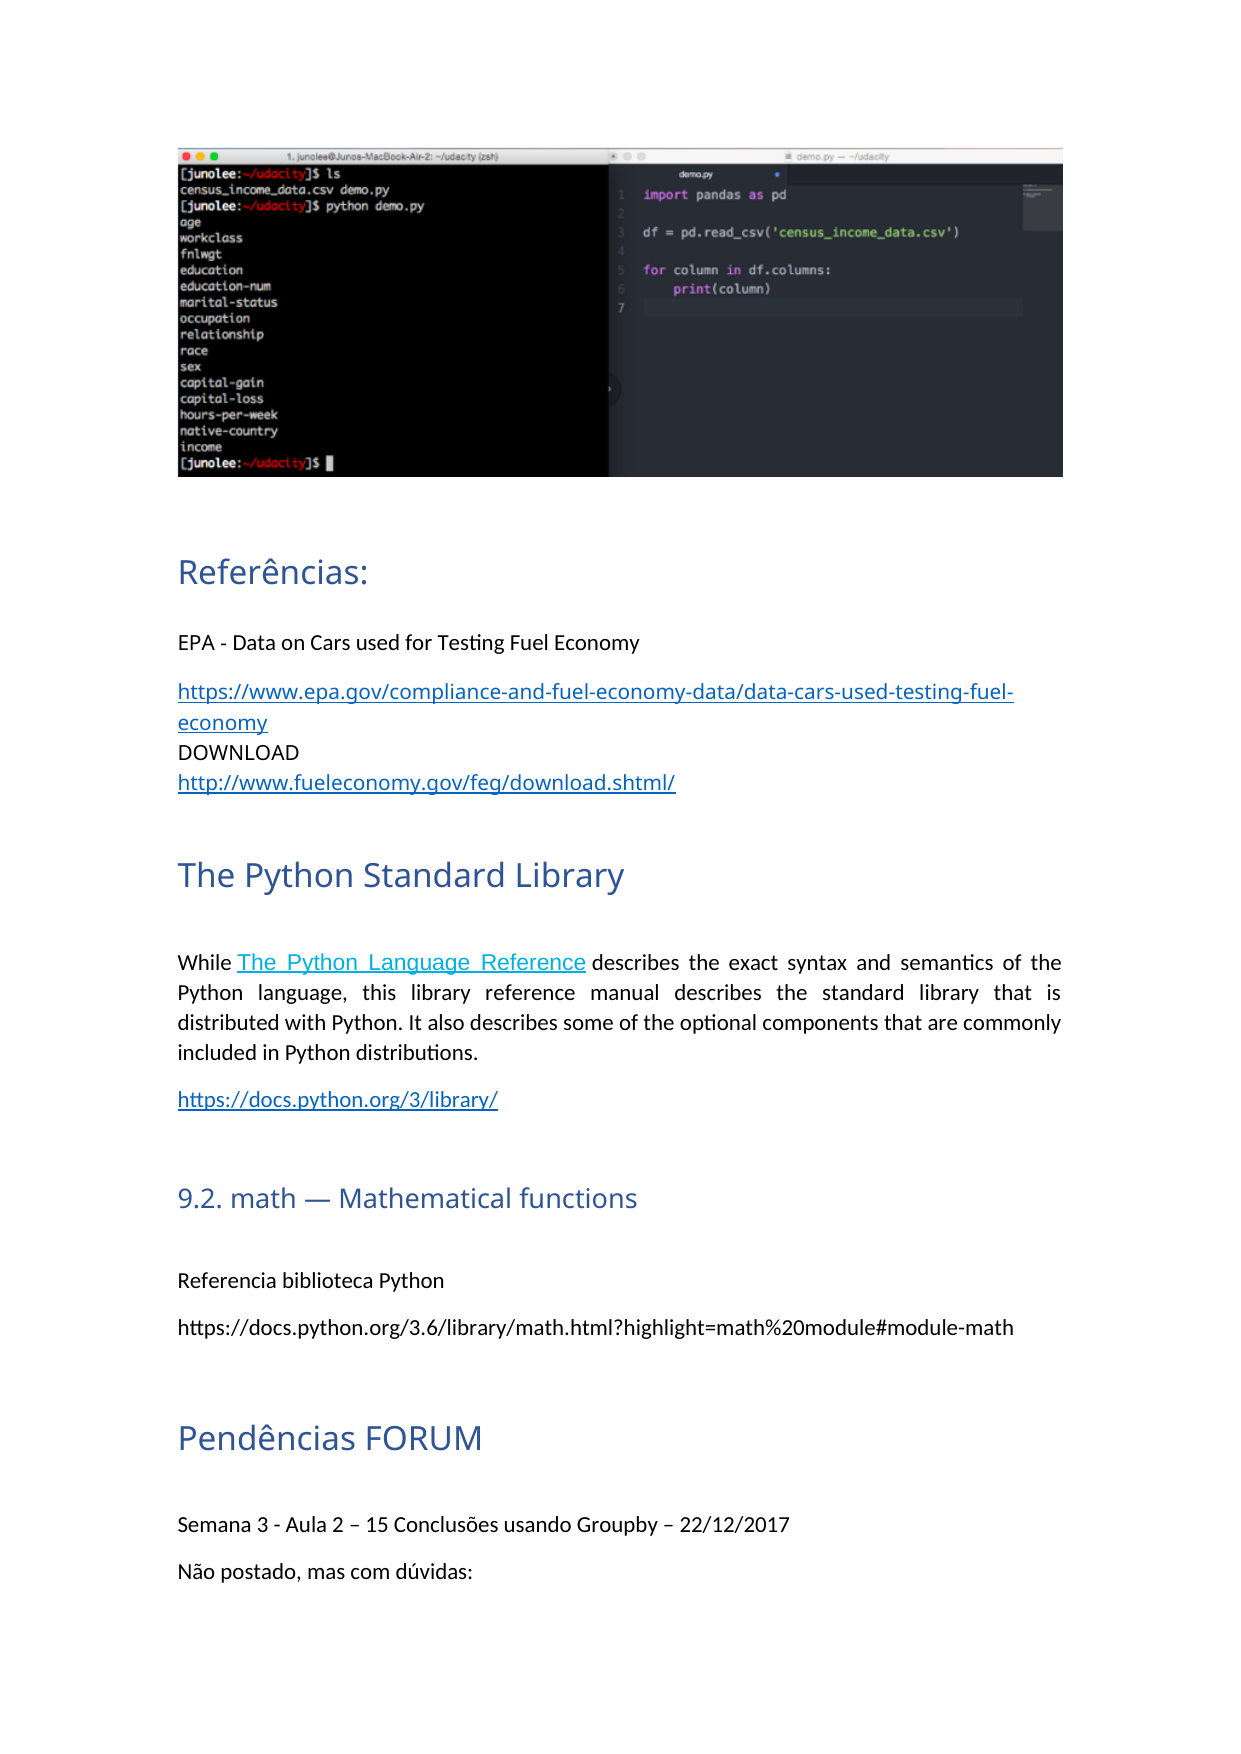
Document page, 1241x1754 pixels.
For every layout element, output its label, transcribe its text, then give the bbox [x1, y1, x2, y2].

text Referencia biblioteca Python [177, 1266, 1063, 1294]
text Semana 3 - Aula 2 – 15 Conclusões usando Groupby – 22/12/2017 [177, 1511, 1063, 1539]
text http://www.fueleconomy.gov/feg/download.shtml/ [177, 766, 1063, 797]
text While The Python Language Reference describes the exact syntax and semantics of the Python language, this library reference manual describes the standard library that is distributed with Python. It also describes some of the optional components that are commonly included in Python distributions. [177, 1036, 1063, 1067]
text https://docs.python.org/3/library/ [177, 1085, 1063, 1113]
subtitle Referências: [177, 549, 1063, 594]
text DOWNLOAD [177, 736, 1063, 766]
text EPA - Data on Cars used for Testing Fuel Economy [177, 628, 1063, 657]
text https://www.epa.gov/compliance-and-fuel-economy-data/data-cars-used-testing-fuel-economy [177, 676, 1063, 736]
subtitle Pendências FORUM [177, 1415, 1063, 1460]
text Não postado, mas com dúvidas: [177, 1557, 1063, 1586]
subtitle 9.2. math — Mathematical functions [177, 1179, 1063, 1216]
text https://docs.python.org/3.6/library/math.html?highlight=math%20module#module-math [177, 1313, 1063, 1341]
picture [177, 147, 1063, 477]
subtitle The Python Standard Library [177, 852, 1063, 897]
